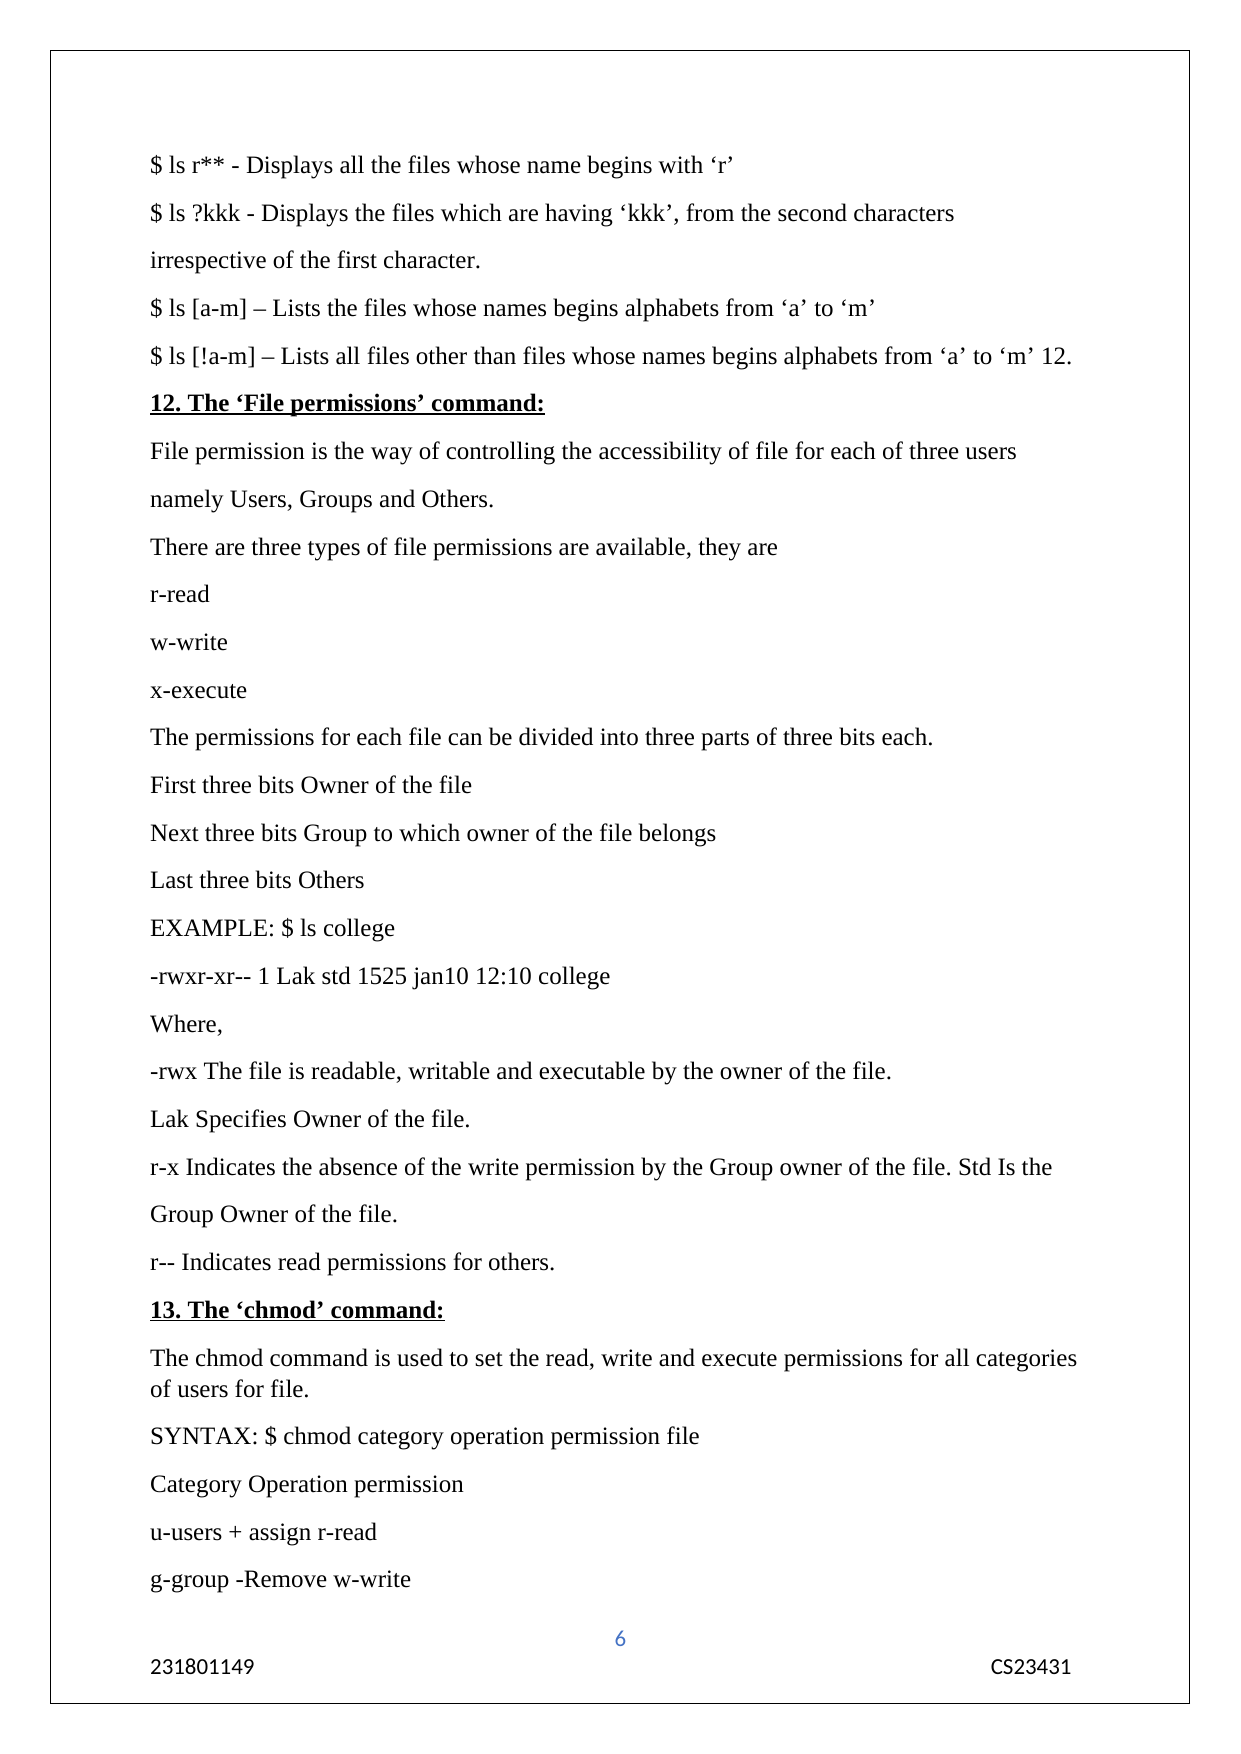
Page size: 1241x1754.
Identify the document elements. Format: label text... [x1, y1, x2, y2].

text File permission is the way of controlling the accessibility of file for each of three users [150, 436, 1090, 465]
text irrespective of the first character. [150, 245, 1090, 274]
text There are three types of file permissions are available, they are [150, 532, 1090, 560]
text 12. The ‘File permissions’ command: [150, 388, 1090, 417]
text $ ls r** - Displays all the files whose name begins with ‘r’ [150, 150, 1090, 179]
text r-read [150, 579, 1090, 608]
text $ ls [!a-m] – Lists all files other than files whose names begins alphabets from ‘a’ to ‘m’ 12. [150, 341, 1090, 369]
text -rwx The file is readable, writable and executable by the owner of the file. [150, 1056, 1090, 1085]
text namely Users, Groups and Others. [150, 484, 1090, 513]
text Group Owner of the file. [150, 1199, 1090, 1228]
text SYNTAX: $ chmod category operation permission file [150, 1421, 1090, 1450]
text First three bits Owner of the file [150, 770, 1090, 799]
text Last three bits Others [150, 866, 1090, 894]
text $ ls [a-m] – Lists the files whose names begins alphabets from ‘a’ to ‘m’ [150, 293, 1090, 322]
text EXAMPLE: $ ls college [150, 913, 1090, 942]
text $ ls ?kkk - Displays the files which are having ‘kkk’, from the second characters [150, 198, 1090, 226]
text Category Operation permission [150, 1469, 1090, 1498]
text r-x Indicates the absence of the write permission by the Group owner of the file. Std Is the [150, 1152, 1090, 1181]
text r-- Indicates read permissions for others. [150, 1247, 1090, 1276]
text g-group -Remove w-write [150, 1564, 1090, 1593]
text x-execute [150, 675, 1090, 703]
text Where, [150, 1009, 1090, 1037]
text 13. The ‘chmod’ command: [150, 1295, 1090, 1324]
text Next three bits Group to which owner of the file belongs [150, 818, 1090, 847]
text w-write [150, 627, 1090, 656]
text The chmod command is used to set the read, write and execute permissions for all categories of users for file. [150, 1343, 1090, 1402]
text -rwxr-xr-- 1 Lak std 1525 jan10 12:10 college [150, 961, 1090, 990]
text u-users + assign r-read [150, 1517, 1090, 1546]
text Lak Specifies Owner of the file. [150, 1104, 1090, 1133]
text The permissions for each file can be divided into three parts of three bits each. [150, 722, 1090, 751]
